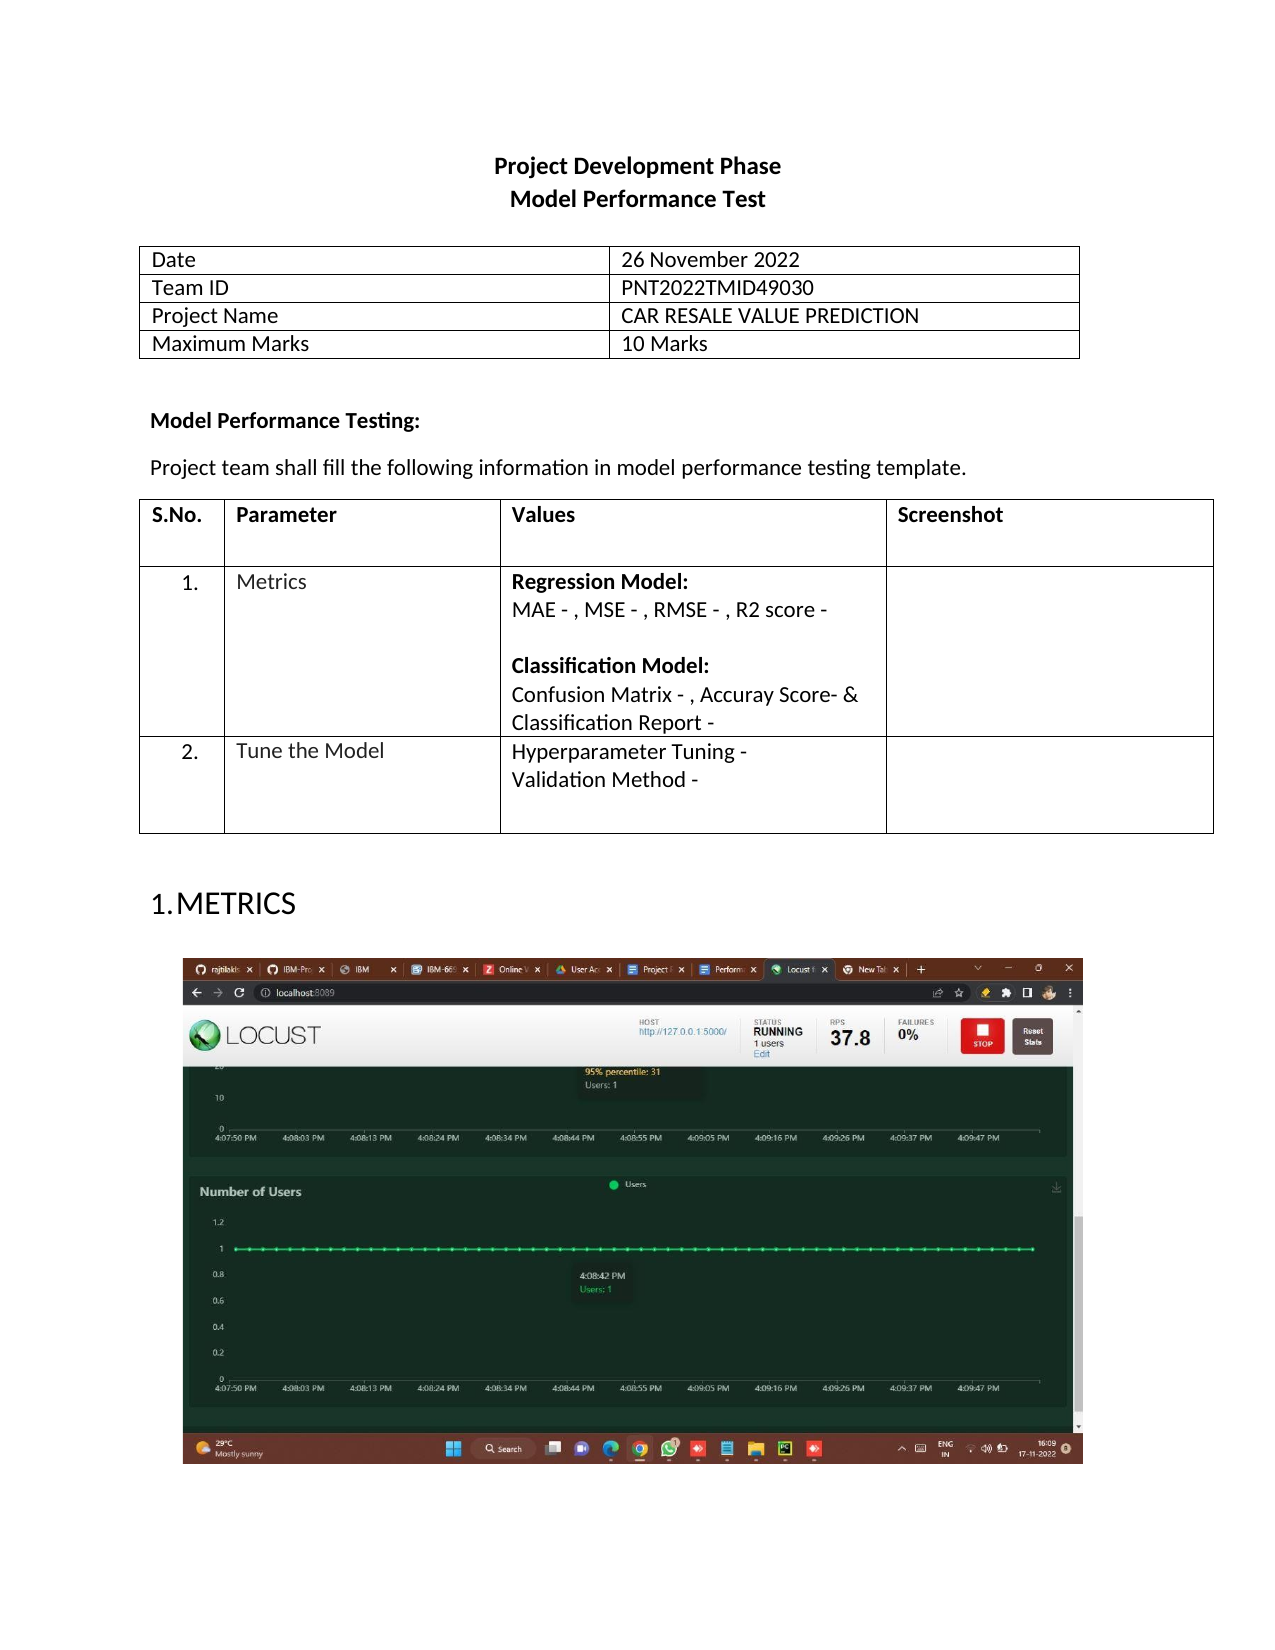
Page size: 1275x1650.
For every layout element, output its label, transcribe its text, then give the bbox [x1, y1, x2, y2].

table_cell 2. [140, 737, 224, 833]
text Model Performance Testing: [150, 406, 1225, 434]
table_cell CAR RESALE VALUE PREDICTION [610, 303, 1079, 330]
table_cell 1. [140, 567, 224, 736]
table_header Screenshot [887, 500, 1213, 566]
table_header 26 November 2022 [610, 247, 1079, 274]
table_header Values [501, 500, 886, 566]
text Project Development Phase Model Performance Test [494, 150, 782, 214]
table_cell PNT2022TMID49030 [610, 275, 1079, 302]
table_cell Regression Model: MAE - , MSE - , RMSE - , R2 score - Classification Model: Confusion Matrix - , Accuray Score- & Classification Report - [501, 567, 886, 736]
table_cell Tune the Model [225, 737, 500, 833]
table_header S.No. [140, 500, 224, 566]
table_cell Maximum Marks [140, 331, 609, 358]
table_header Date [140, 247, 609, 274]
table_cell Metrics [225, 567, 500, 736]
picture [182, 958, 1083, 1464]
table_cell Team ID [140, 275, 609, 302]
table_cell [887, 567, 1213, 736]
text Project team shall fill the following information in model performance testing template. [150, 453, 1225, 481]
table_cell Project Name [140, 303, 609, 330]
table_cell [887, 737, 1213, 833]
list METRICS [150, 882, 1225, 922]
table_cell Hyperparameter Tuning - Validation Method - [501, 737, 886, 833]
table_cell 10 Marks [610, 331, 1079, 358]
table_header Parameter [225, 500, 500, 566]
